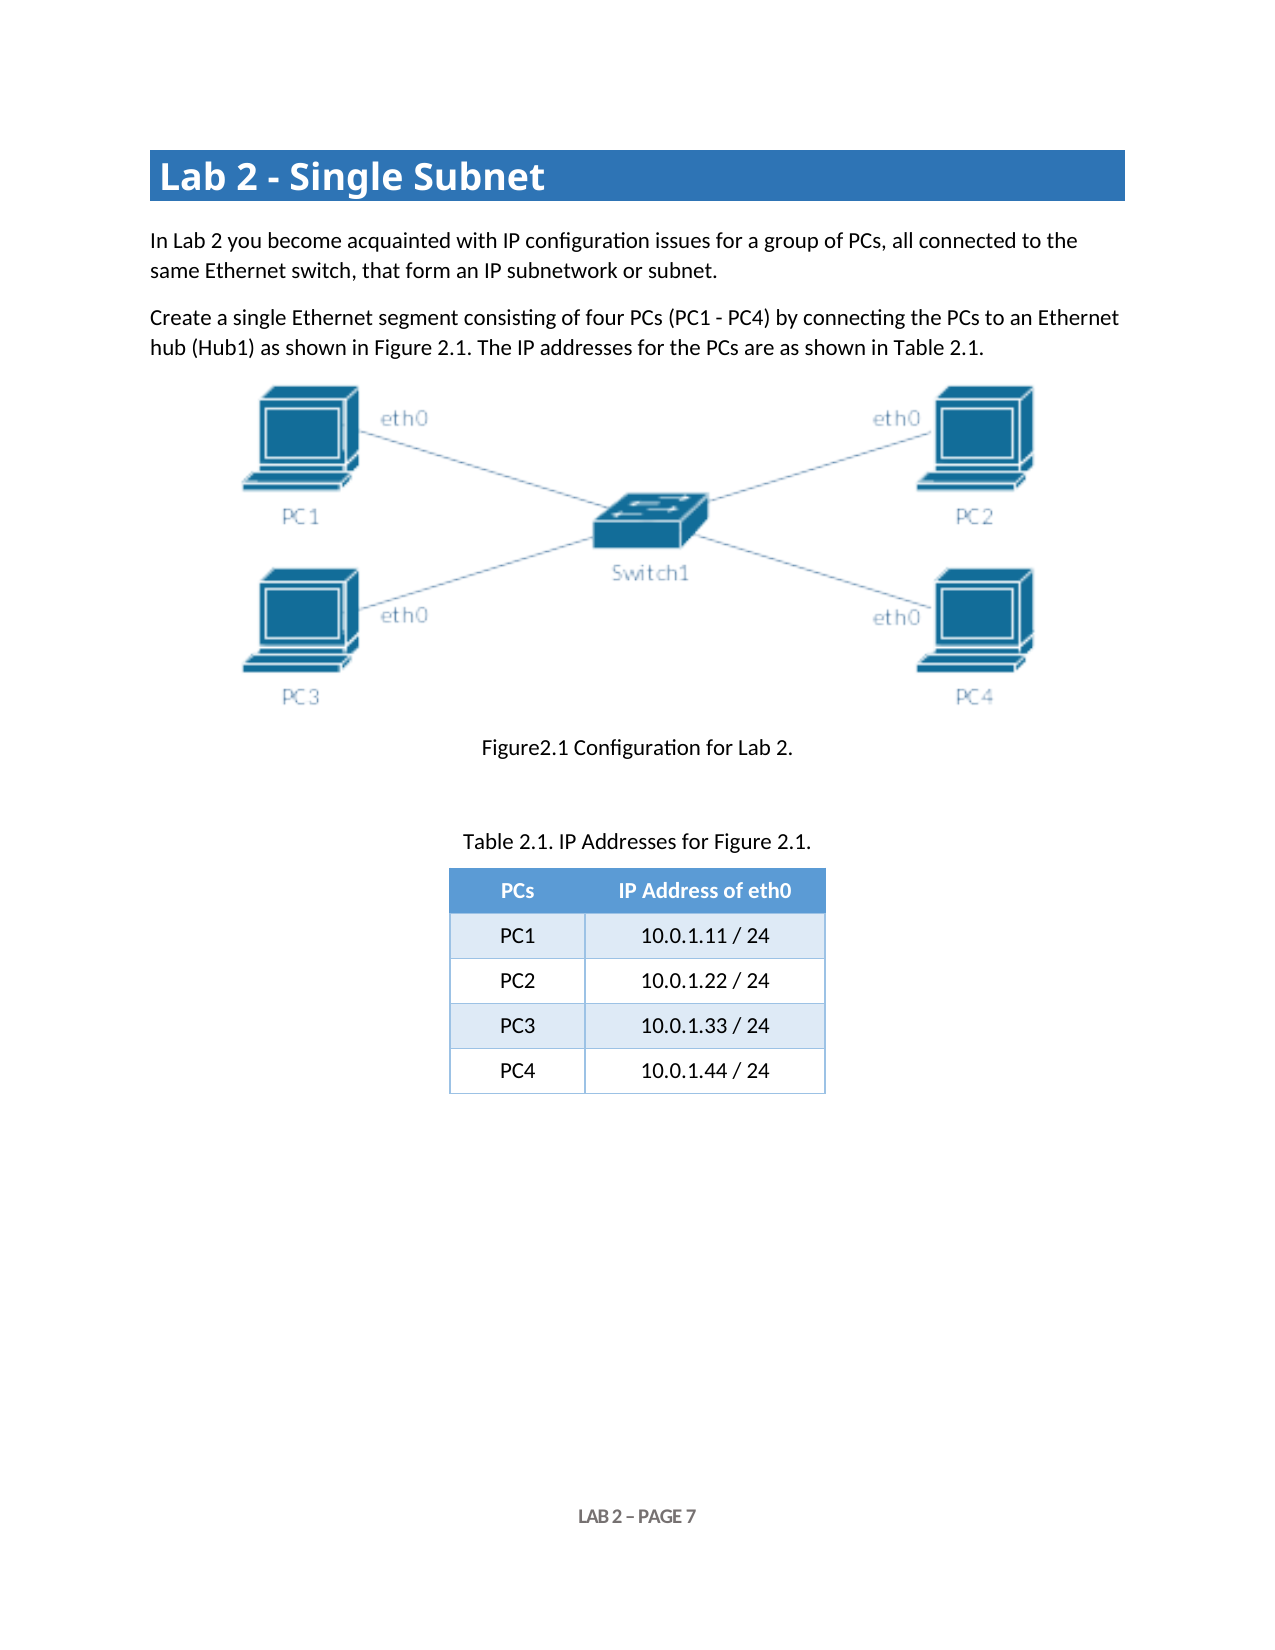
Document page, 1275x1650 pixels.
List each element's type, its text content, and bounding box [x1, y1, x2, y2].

table_cell PC4 [451, 1049, 584, 1093]
table_cell 10.0.1.22 / 24 [586, 959, 824, 1003]
text Table 2.1. IP Addresses for Figure 2.1. [150, 827, 1125, 855]
table_cell 10.0.1.44 / 24 [586, 1049, 824, 1093]
table_header PCs [451, 869, 584, 913]
table_cell 10.0.1.33 / 24 [586, 1004, 824, 1048]
table_cell 10.0.1.11 / 24 [586, 914, 824, 958]
table_cell PC2 [451, 959, 584, 1003]
subtitle Lab 2 - Single Subnet [150, 150, 1125, 201]
text In Lab 2 you become acquainted with IP configuration issues for a group of PCs, all connected to the same Ethernet switch, that form an IP subnetwork or subnet. [150, 226, 1125, 284]
table_cell PC1 [451, 914, 584, 958]
text Figure2.1 Configuration for Lab 2. [150, 733, 1125, 761]
table_cell PC3 [451, 1004, 584, 1048]
table_header IP Address of eth0 [586, 869, 824, 913]
text Create a single Ethernet segment consisting of four PCs (PC1 - PC4) by connecting the PCs to an Ethernet hub (Hub1) as shown in Figure 2.1. The IP addresses for the PCs are as shown in Table 2.1. [150, 303, 1125, 361]
